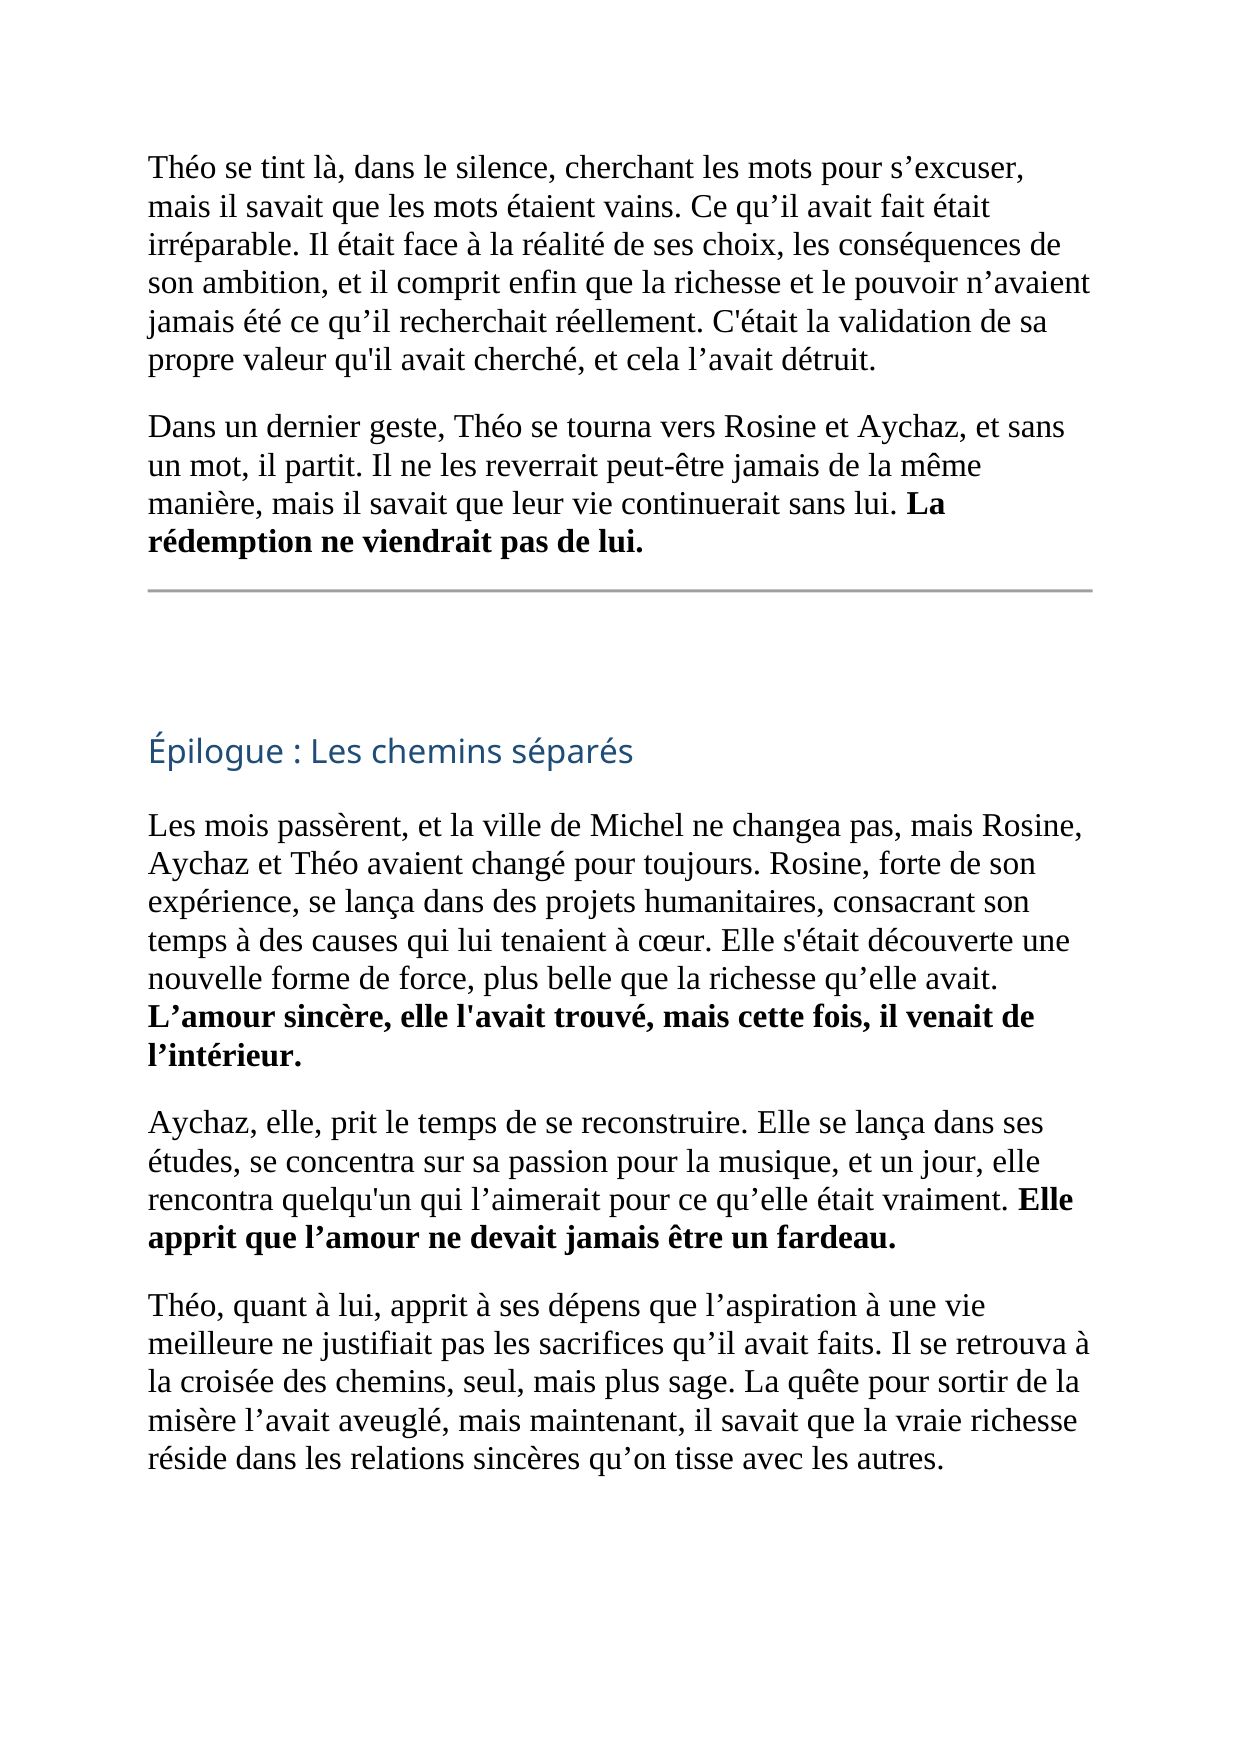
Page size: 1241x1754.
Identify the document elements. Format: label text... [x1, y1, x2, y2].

text Dans un dernier geste, Théo se tourna vers Rosine et Aychaz, et sans un mot, il partit. Il ne les reverrait peut-être jamais de la même manière, mais il savait que leur vie continuerait sans lui. La rédemption ne viendrait pas de lui. [148, 407, 1093, 560]
text Théo, quant à lui, apprit à ses dépens que l’aspiration à une vie meilleure ne justifiait pas les sacrifices qu’il avait faits. Il se retrouva à la croisée des chemins, seul, mais plus sage. La quête pour sortir de la misère l’avait aveuglé, mais maintenant, il savait que la vraie richesse réside dans les relations sincères qu’on tisse avec les autres. [148, 1285, 1093, 1477]
text Aychaz, elle, prit le temps de se reconstruire. Elle se lança dans ses études, se concentra sur sa passion pour la musique, et un jour, elle rencontra quelqu'un qui l’aimerait pour ce qu’elle était vraiment. Elle apprit que l’amour ne devait jamais être un fardeau. [148, 1102, 1093, 1256]
subtitle Épilogue : Les chemins séparés [148, 728, 1093, 773]
text Les mois passèrent, et la ville de Michel ne changea pas, mais Rosine, Aychaz et Théo avaient changé pour toujours. Rosine, forte de son expérience, se lança dans des projets humanitaires, consacrant son temps à des causes qui lui tenaient à cœur. Elle s'était découverte une nouvelle forme de force, plus belle que la richesse qu’elle avait. L’amour sincère, elle l'avait trouvé, mais cette fois, il venait de l’intérieur. [148, 805, 1093, 1073]
text Théo se tint là, dans le silence, cherchant les mots pour s’excuser, mais il savait que les mots étaient vains. Ce qu’il avait fait était irréparable. Il était face à la réalité de ses choix, les conséquences de son ambition, et il comprit enfin que la richesse et le pouvoir n’avaient jamais été ce qu’il recherchait réellement. C'était la validation de sa propre valeur qu'il avait cherché, et cela l’avait détruit. [148, 148, 1093, 378]
